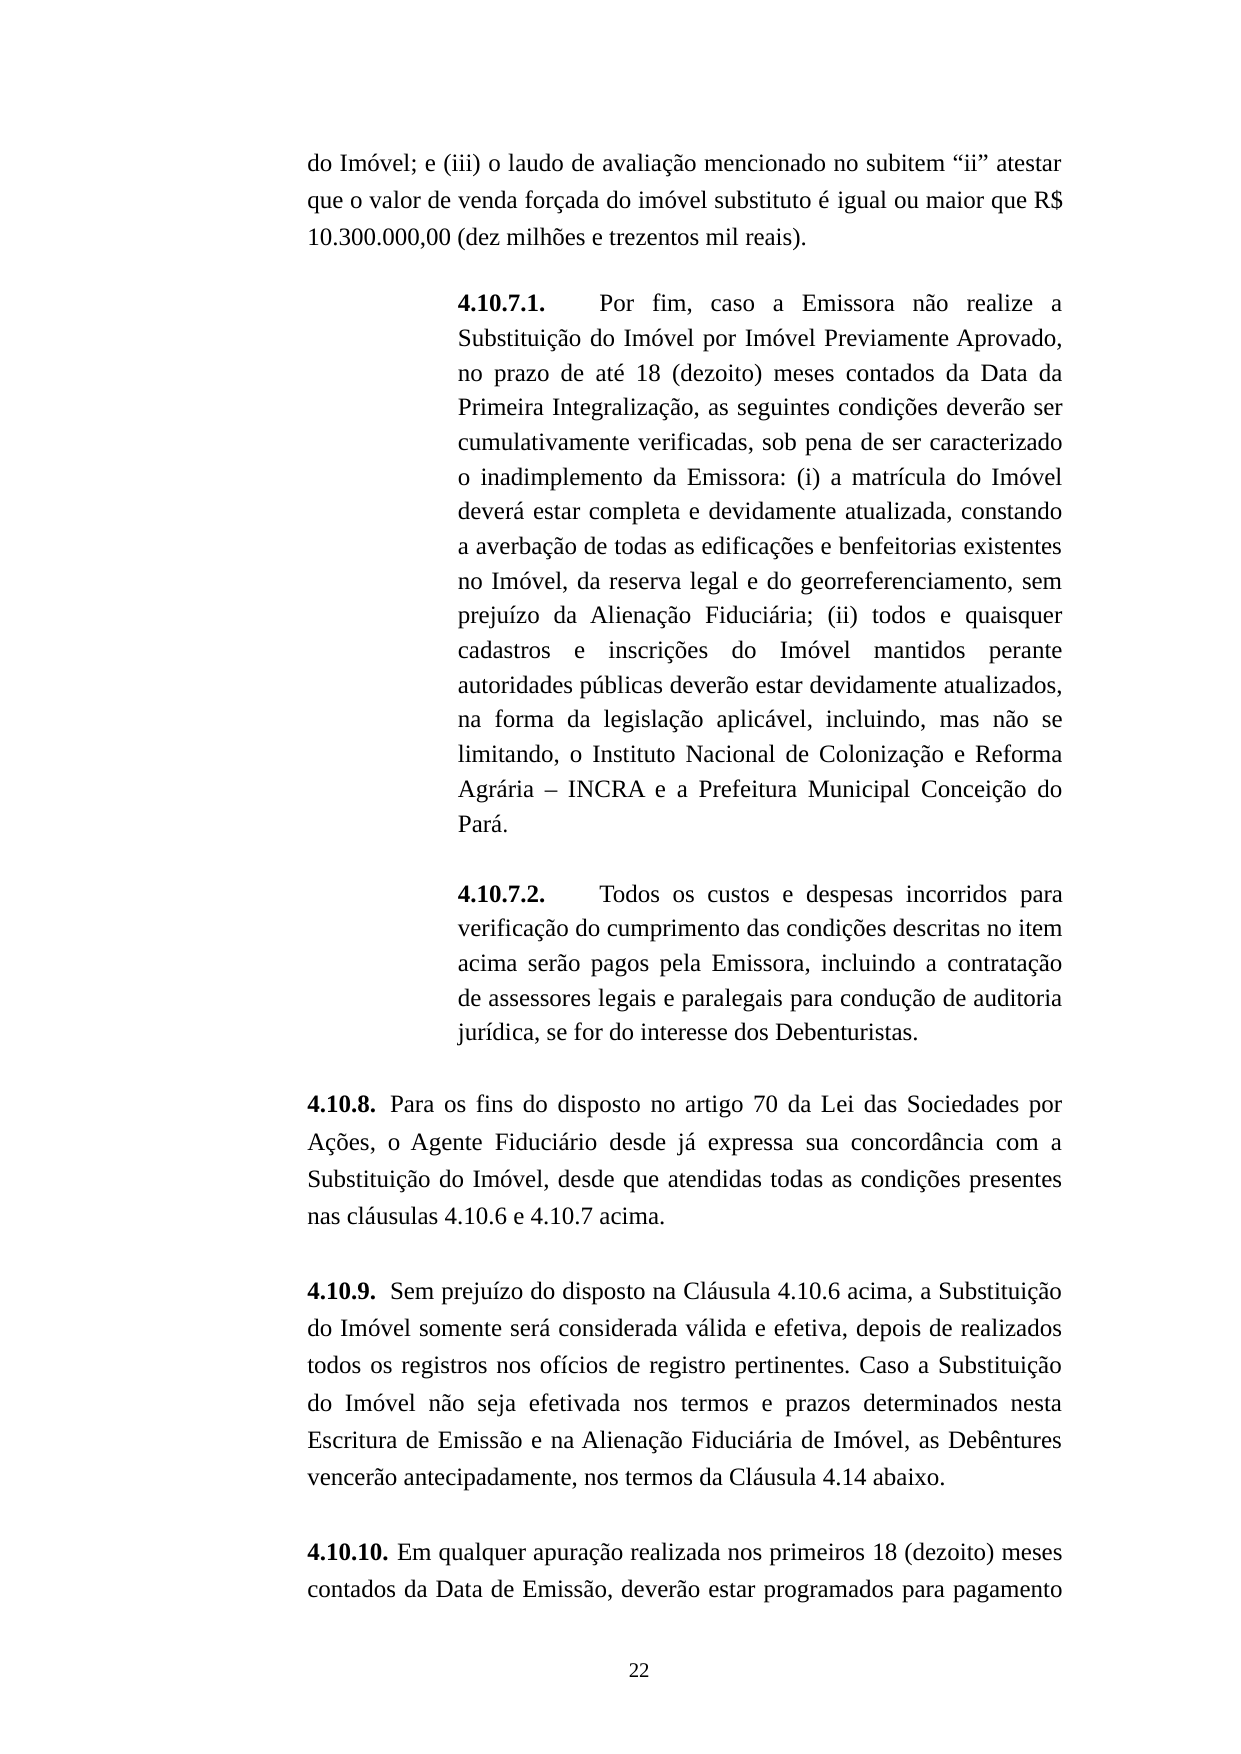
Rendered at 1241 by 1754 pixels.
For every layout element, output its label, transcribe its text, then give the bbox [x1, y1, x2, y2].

text Por fim, caso a Emissora não realize a Substituição do Imóvel por Imóvel Previamente Aprovado, no prazo de até 18 (dezoito) meses contados da Data da Primeira Integralização, as seguintes condições deverão ser cumulativamente verificadas, sob pena de ser caracterizado o inadimplemento da Emissora: (i) a matrícula do Imóvel deverá estar completa e devidamente atualizada, constando a averbação de todas as edificações e benfeitorias existentes no Imóvel, da reserva legal e do georreferenciamento, sem prejuízo da Alienação Fiduciária; (ii) todos e quaisquer cadastros e inscrições do Imóvel mantidos perante autoridades públicas deverão estar devidamente atualizados, na forma da legislação aplicável, incluindo, mas não se limitando, o Instituto Nacional de Colonização e Reforma Agrária – INCRA e a Prefeitura Municipal Conceição do Pará. [458, 288, 1063, 838]
text Sem prejuízo do disposto na Cláusula 4.10.6 acima, a Substituição do Imóvel somente será considerada válida e efetiva, depois de realizados todos os registros nos ofícios de registro pertinentes. Caso a Substituição do Imóvel não seja efetivada nos termos e prazos determinados nesta Escritura de Emissão e na Alienação Fiduciária de Imóvel, as Debêntures vencerão antecipadamente, nos termos da Cláusula 4.14 abaixo. [307, 1276, 1063, 1491]
text Todos os custos e despesas incorridos para verificação do cumprimento das condições descritas no item acima serão pagos pela Emissora, incluindo a contratação de assessores legais e paralegais para condução de auditoria jurídica, se for do interesse dos Debenturistas. [458, 879, 1063, 1046]
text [307, 1537, 1063, 1603]
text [307, 148, 1063, 251]
text Para os fins do disposto no artigo 70 da Lei das Sociedades por Ações, o Agente Fiduciário desde já expressa sua concordância com a Substituição do Imóvel, desde que atendidas todas as condições presentes nas cláusulas 4.10.6 e 4.10.7 acima. [307, 1089, 1063, 1230]
